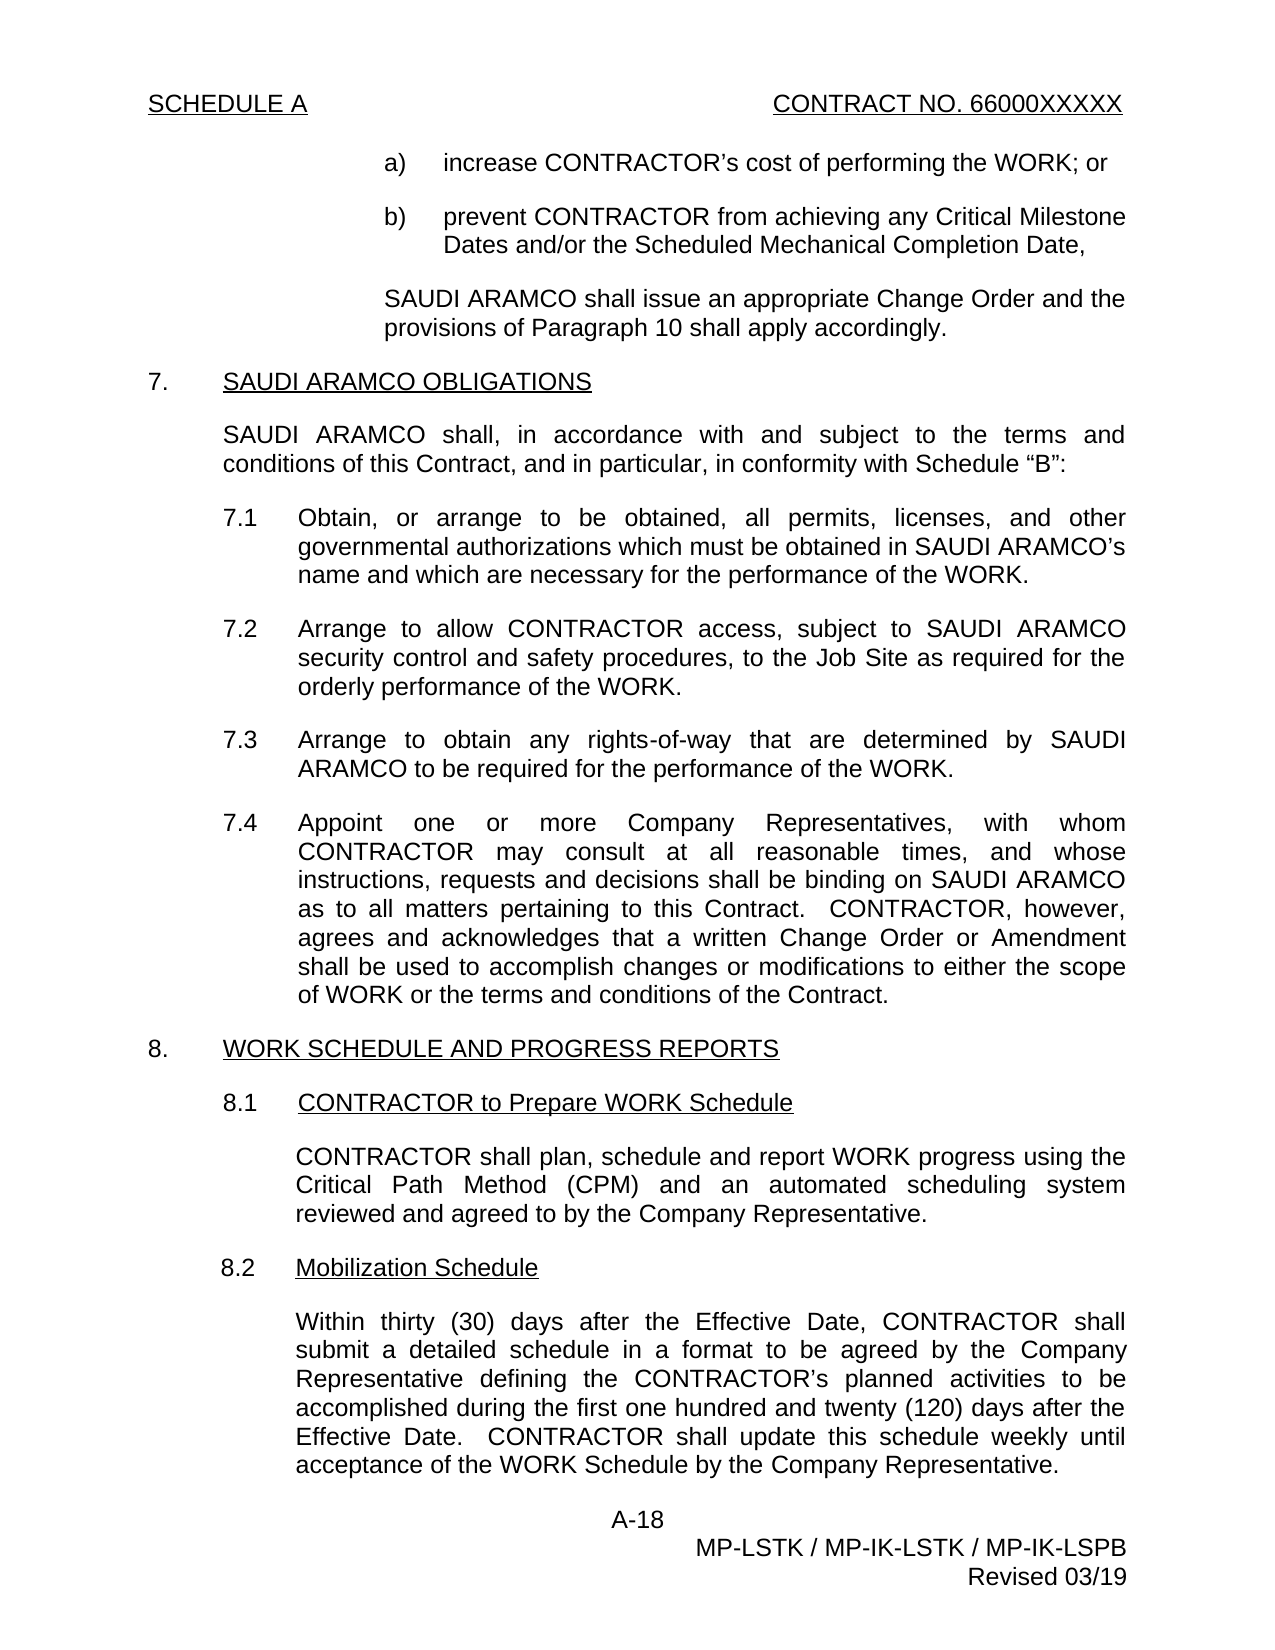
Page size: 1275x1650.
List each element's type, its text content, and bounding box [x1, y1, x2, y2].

text SAUDI ARAMCO Obligations [148, 366, 1127, 395]
text Within thirty (30) days after the Effective Date, CONTRACTOR shall submit a detailed schedule in a format to be agreed by the Company Representative defining the CONTRACTOR’s planned activities to be accomplished during the first one hundred and twenty (120) days after the Effective Date. CONTRACTOR shall update this schedule weekly until acceptance of the WORK Schedule by the Company Representative. [295, 1306, 1127, 1479]
text increase CONTRACTOR’s cost of performing the WORK; or [384, 148, 1127, 176]
text SAUDI ARAMCO shall, in accordance with and subject to the terms and conditions of this Contract, and in particular, in conformity with Schedule “B”: [223, 420, 1127, 478]
text Arrange to obtain any rights-of-way that are determined by SAUDI ARAMCO to be required for the performance of the WORK. [223, 725, 1127, 783]
text prevent CONTRACTOR from achieving any Critical Milestone Dates and/or the Scheduled Mechanical Completion Date, [384, 201, 1127, 259]
text CONTRACTOR shall plan, schedule and report WORK progress using the Critical Path Method (CPM) and an automated scheduling system reviewed and agreed to by the Company Representative. [295, 1141, 1127, 1228]
text SAUDI ARAMCO shall issue an appropriate Change Order and the provisions of Paragraph 10 shall apply accordingly. [384, 284, 1127, 341]
text WORK Schedule and Progress Reports [148, 1034, 1127, 1063]
text Appoint one or more Company Representatives, with whom CONTRACTOR may consult at all reasonable times, and whose instructions, requests and decisions shall be binding on SAUDI ARAMCO as to all matters pertaining to this Contract. CONTRACTOR, however, agrees and acknowledges that a written Change Order or Amendment shall be used to accomplish changes or modifications to either the scope of WORK or the terms and conditions of the Contract. [223, 808, 1127, 1009]
text Arrange to allow CONTRACTOR access, subject to SAUDI ARAMCO security control and safety procedures, to the Job Site as required for the orderly performance of the WORK. [223, 614, 1127, 700]
text CONTRACTOR to Prepare WORK Schedule [223, 1088, 1127, 1116]
text Mobilization Schedule [220, 1253, 1127, 1281]
text Obtain, or arrange to be obtained, all permits, licenses, and other governmental authorizations which must be obtained in SAUDI ARAMCO’s name and which are necessary for the performance of the WORK. [223, 503, 1127, 589]
